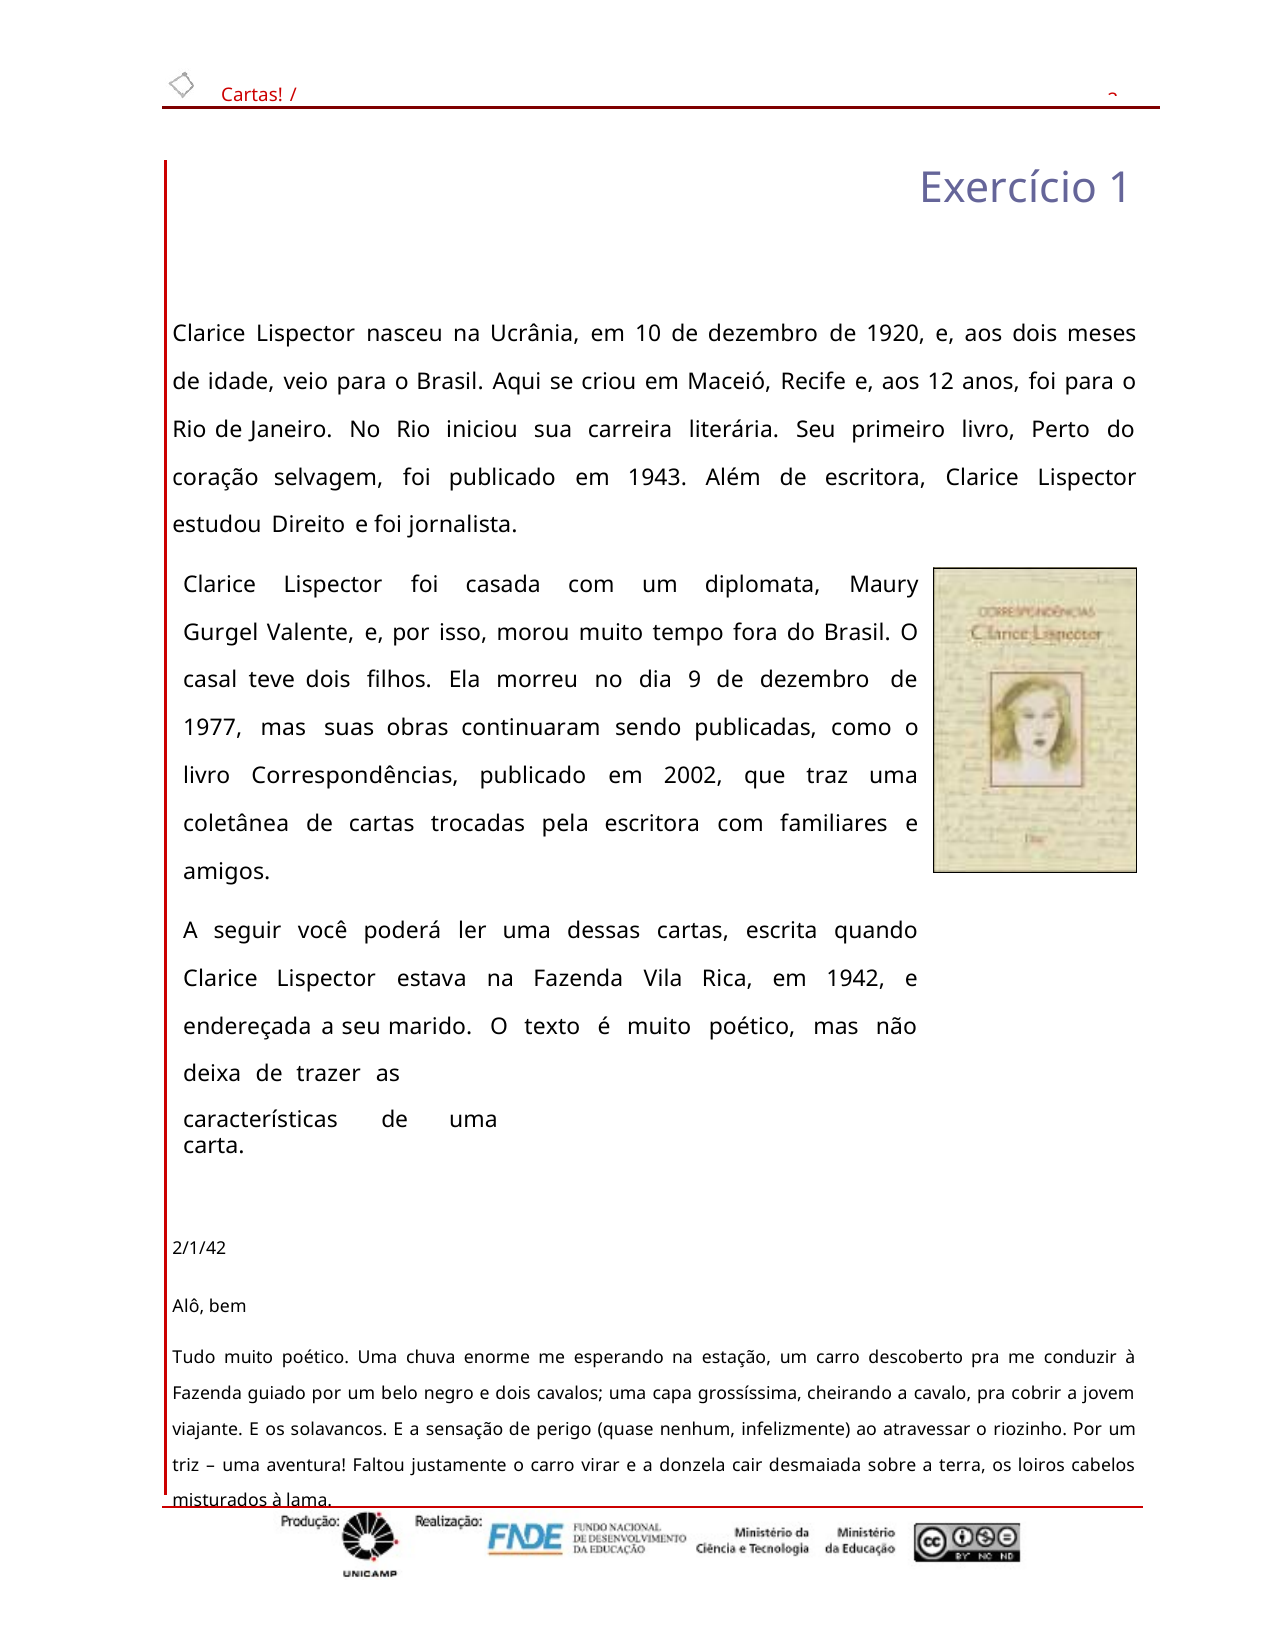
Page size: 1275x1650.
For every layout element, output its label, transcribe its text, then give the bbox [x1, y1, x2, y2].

picture [165, 68, 194, 99]
text 2/1/42 [172, 1235, 232, 1259]
text Alô, bem [172, 1293, 248, 1318]
text Tudo muito poético. Uma chuva enorme me esperando na estação, um carro descoberto pra me conduzir à Fazenda guiado por um belo negro e dois cavalos; uma capa grossíssima, cheirando a cavalo, pra cobrir a jovem viajante. E os solavancos. E a sensação de perigo (quase nenhum, infelizmente) ao atravessar o riozinho. Por um triz – uma aventura! Faltou justamente o carro virar e a donzela cair desmaiada sobre a terra, os loiros cabelos misturados à lama. [172, 1345, 1136, 1512]
text Clarice Lispector foi casada com um diplomata, Maury Gurgel Valente, e, por isso, morou muito tempo fora do Brasil. O casal teve dois filhos. Ela morreu no dia 9 de dezembro de 1977, mas suas obras continuaram sendo publicadas, como o livro Correspondências, publicado em 2002, que traz uma coletânea de cartas trocadas pela escritora com familiares e amigos. [183, 568, 918, 886]
picture [934, 569, 1136, 872]
text A seguir você poderá ler uma dessas cartas, escrita quando Clarice Lispector estava na Fazenda Vila Rica, em 1942, e endereçada a seu marido. O texto é muito poético, mas não deixa de trazer as [183, 914, 918, 1089]
text Exercício 1 [150, 157, 1132, 215]
picture [273, 1512, 1032, 1580]
text características de uma carta. [183, 1105, 497, 1157]
text Clarice Lispector nasceu na Ucrânia, em 10 de dezembro de 1920, e, aos dois meses de idade, veio para o Brasil. Aqui se criou em Maceió, Recife e, aos 12 anos, foi para o Rio de Janeiro. No Rio iniciou sua carreira literária. Seu primeiro livro, Perto do coração selvagem, foi publicado em 1943. Além de escritora, Clarice Lispector estudou Direito e foi jornalista. [172, 317, 1136, 540]
